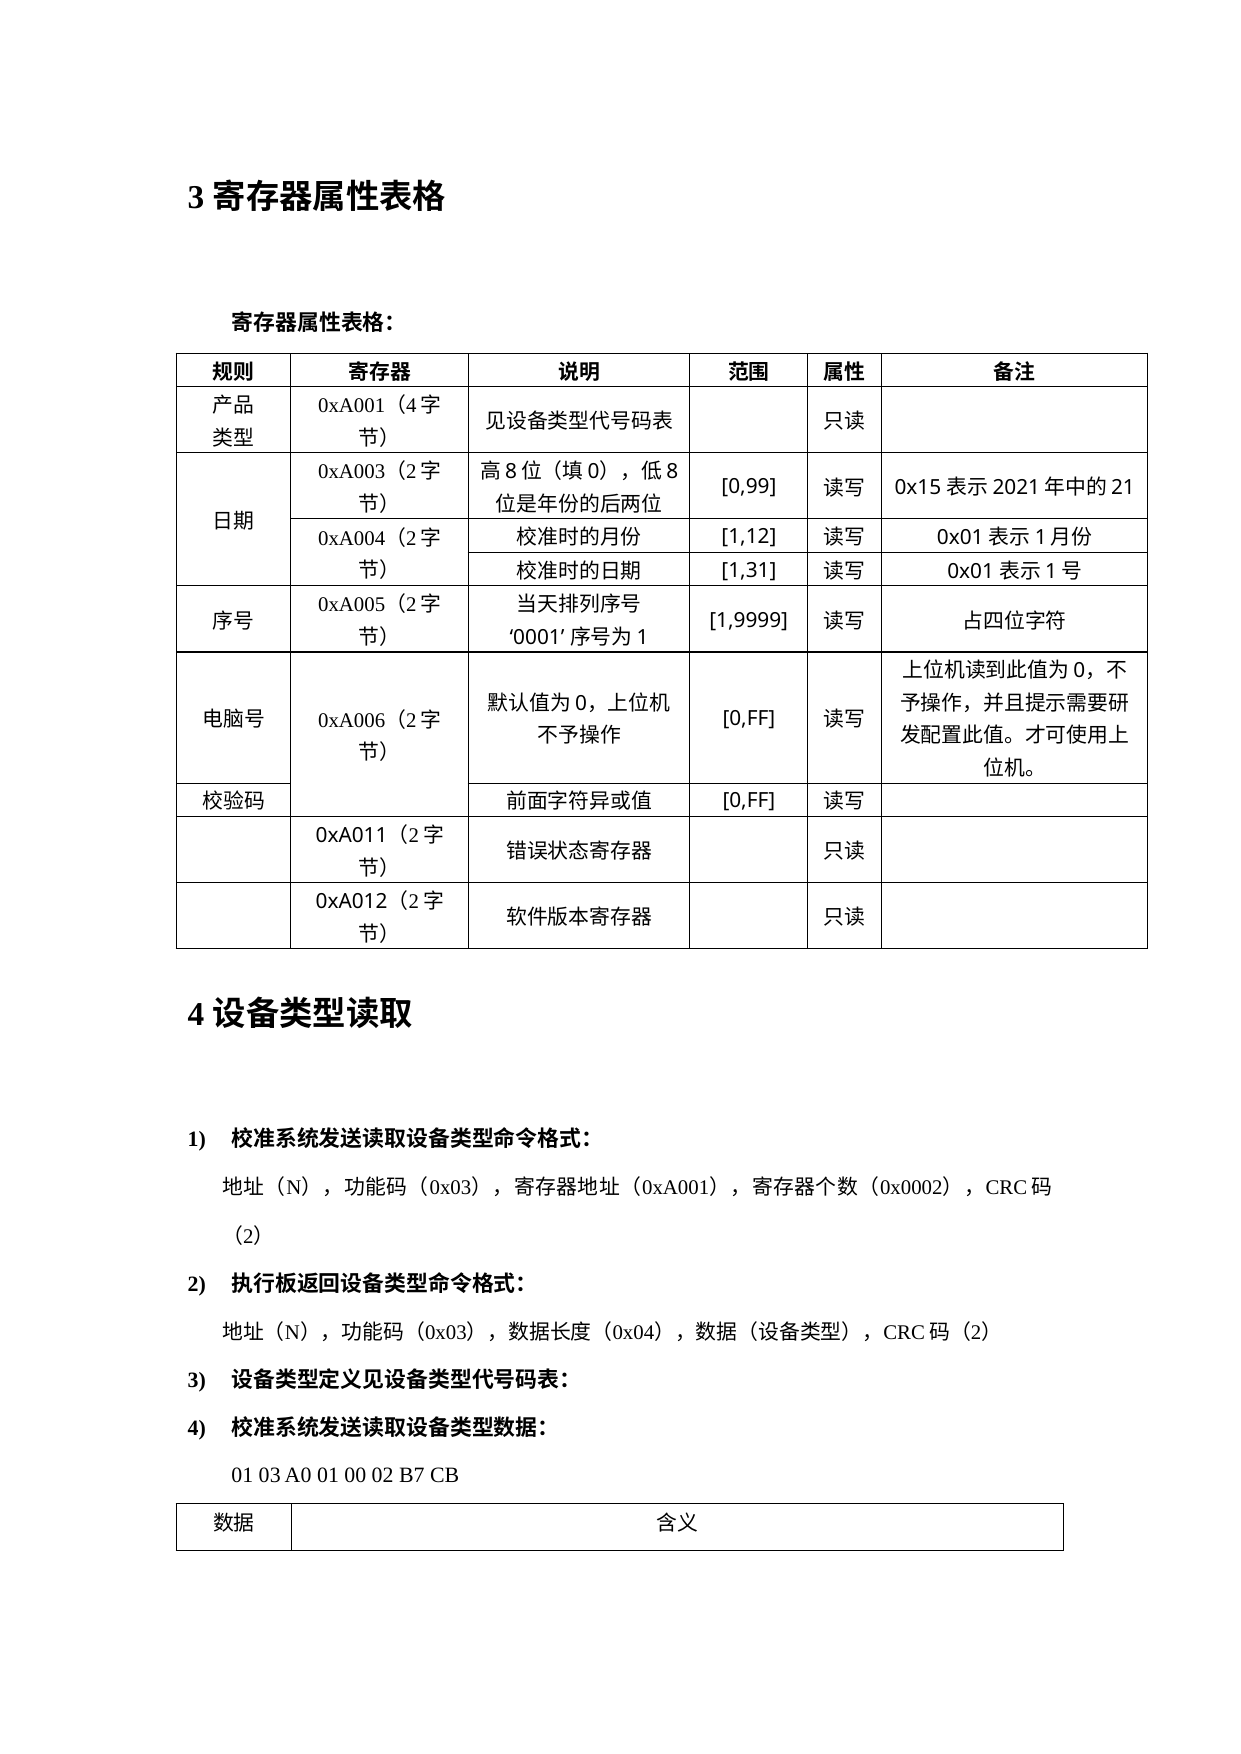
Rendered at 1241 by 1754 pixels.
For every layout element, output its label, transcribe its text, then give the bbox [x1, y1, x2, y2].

table_header 寄存器 [291, 354, 468, 386]
table_header 备注 [882, 354, 1147, 386]
table_cell 高8位（填0），低8位是年份的后两位 [469, 453, 689, 518]
table_cell 当天排列序号 ‘0001’ 序号为1 [469, 586, 689, 651]
table_cell [882, 784, 1147, 816]
table_cell 产品 类型 [177, 387, 290, 452]
table_cell [1,31] [690, 553, 807, 585]
table_cell 默认值为0，上位机不予操作 [469, 653, 689, 782]
table_cell 0xA005（2字节） [291, 586, 468, 651]
table_cell 0xA004（2字节） [291, 519, 468, 585]
table_cell 0x01 表示1月份 [882, 519, 1147, 552]
table_header 说明 [469, 354, 689, 386]
table_cell 前面字符异或值 [469, 784, 689, 816]
table_header 数据 [177, 1504, 291, 1550]
table_cell 见设备类型代号码表 [469, 387, 689, 452]
table_cell 读写 [808, 553, 881, 585]
list 校准系统发送读取设备类型数据： [187, 1410, 1053, 1442]
table_cell [690, 817, 807, 882]
table_cell [0,FF] [690, 784, 807, 816]
text 地址（N），功能码（0x03），寄存器地址（0xA001），寄存器个数（0x0002），CRC码（2） [222, 1169, 1053, 1250]
table_cell 序号 [177, 586, 290, 651]
subtitle 寄存器属性表格 [187, 162, 1053, 227]
subtitle 设备类型读取 [187, 978, 1053, 1043]
table_header 属性 [808, 354, 881, 386]
table_cell 读写 [808, 453, 881, 518]
table_cell 校准时的月份 [469, 519, 689, 552]
table_cell 0x15 表示2021年中的21 [882, 453, 1147, 518]
table_cell 0xA001（4字节） [291, 387, 468, 452]
table_cell [1,9999] [690, 586, 807, 651]
table_cell 0xA003（2字节） [291, 453, 468, 518]
list 设备类型定义见设备类型代号码表： [187, 1361, 1053, 1394]
text 01 03 A0 01 00 02 B7 CB [187, 1458, 1053, 1491]
list 执行板返回设备类型命令格式： [187, 1265, 1053, 1298]
table_cell 电脑号 [177, 653, 290, 782]
table_cell [690, 883, 807, 948]
table_cell 读写 [808, 586, 881, 651]
table_cell 0xA006（2字节） [291, 653, 468, 816]
table_cell [0,99] [690, 453, 807, 518]
table_cell 只读 [808, 817, 881, 882]
table_cell [882, 883, 1147, 948]
table_cell 软件版本寄存器 [469, 883, 689, 948]
text 寄存器属性表格： [187, 304, 1053, 337]
text 地址（N），功能码（0x03），数据长度（0x04），数据（设备类型），CRC码（2） [222, 1314, 1053, 1346]
list 校准系统发送读取设备类型命令格式： [187, 1121, 1053, 1153]
table_cell [177, 817, 290, 882]
table_cell 0xA011（2字节） [291, 817, 468, 882]
table_header 范围 [690, 354, 807, 386]
table_cell [882, 817, 1147, 882]
table_cell 读写 [808, 653, 881, 782]
table_cell 读写 [808, 519, 881, 552]
table_cell 校准时的日期 [469, 553, 689, 585]
table_cell 占四位字符 [882, 586, 1147, 651]
table_cell 读写 [808, 784, 881, 816]
table_cell 上位机读到此值为0，不予操作，并且提示需要研发配置此值。才可使用上位机。 [882, 653, 1147, 782]
table_cell 只读 [808, 883, 881, 948]
table_cell 0xA012（2字节） [291, 883, 468, 948]
table_header 含义 [292, 1504, 1063, 1550]
table_cell 0x01 表示1号 [882, 553, 1147, 585]
table_cell 错误状态寄存器 [469, 817, 689, 882]
table_cell [177, 883, 290, 948]
table_cell [690, 387, 807, 452]
table_header 规则 [177, 354, 290, 386]
table_cell 校验码 [177, 784, 290, 816]
table_cell [1,12] [690, 519, 807, 552]
table_cell 日期 [177, 453, 290, 585]
table_cell [0,FF] [690, 653, 807, 782]
table_cell [882, 387, 1147, 452]
table_cell 只读 [808, 387, 881, 452]
